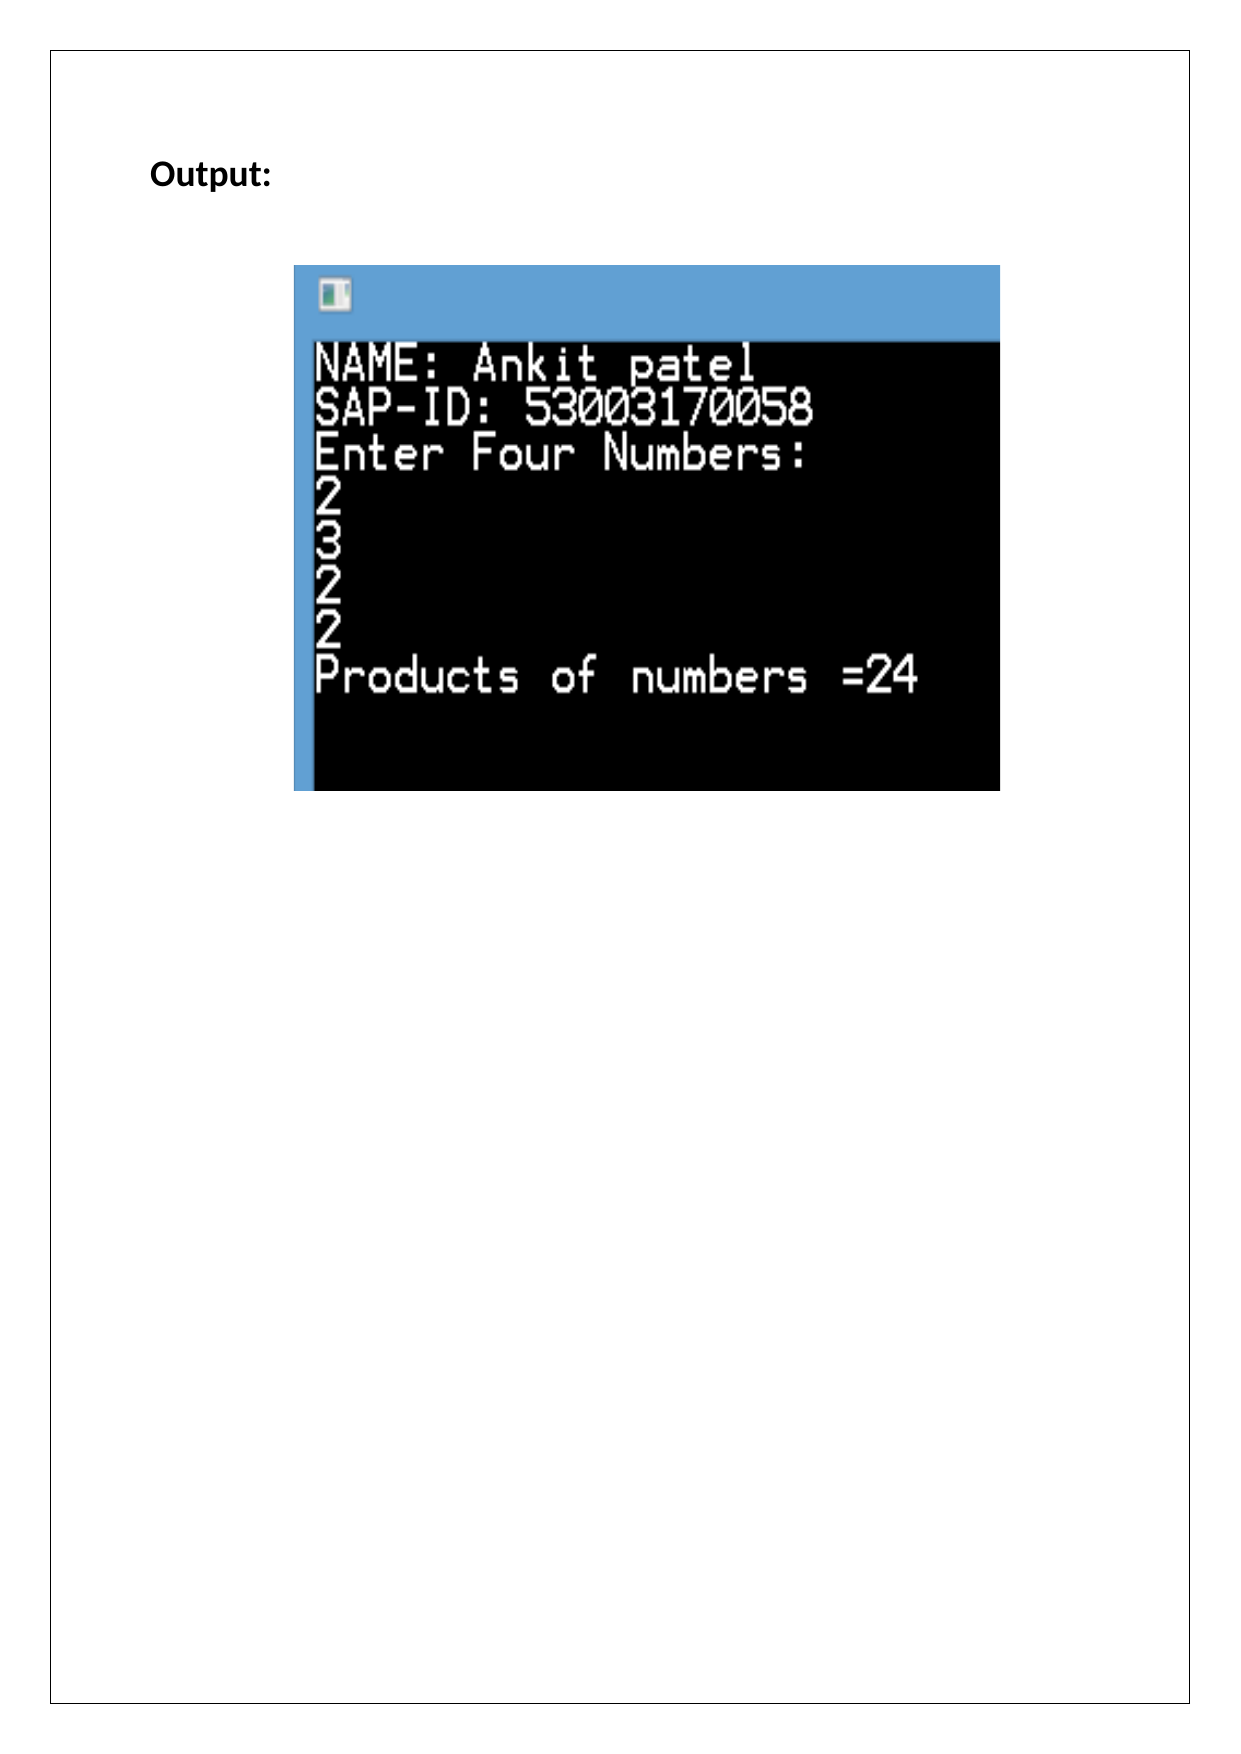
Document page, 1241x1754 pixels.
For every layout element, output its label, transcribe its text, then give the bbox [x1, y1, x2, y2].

picture [293, 265, 1001, 791]
text Output: [150, 150, 1090, 196]
